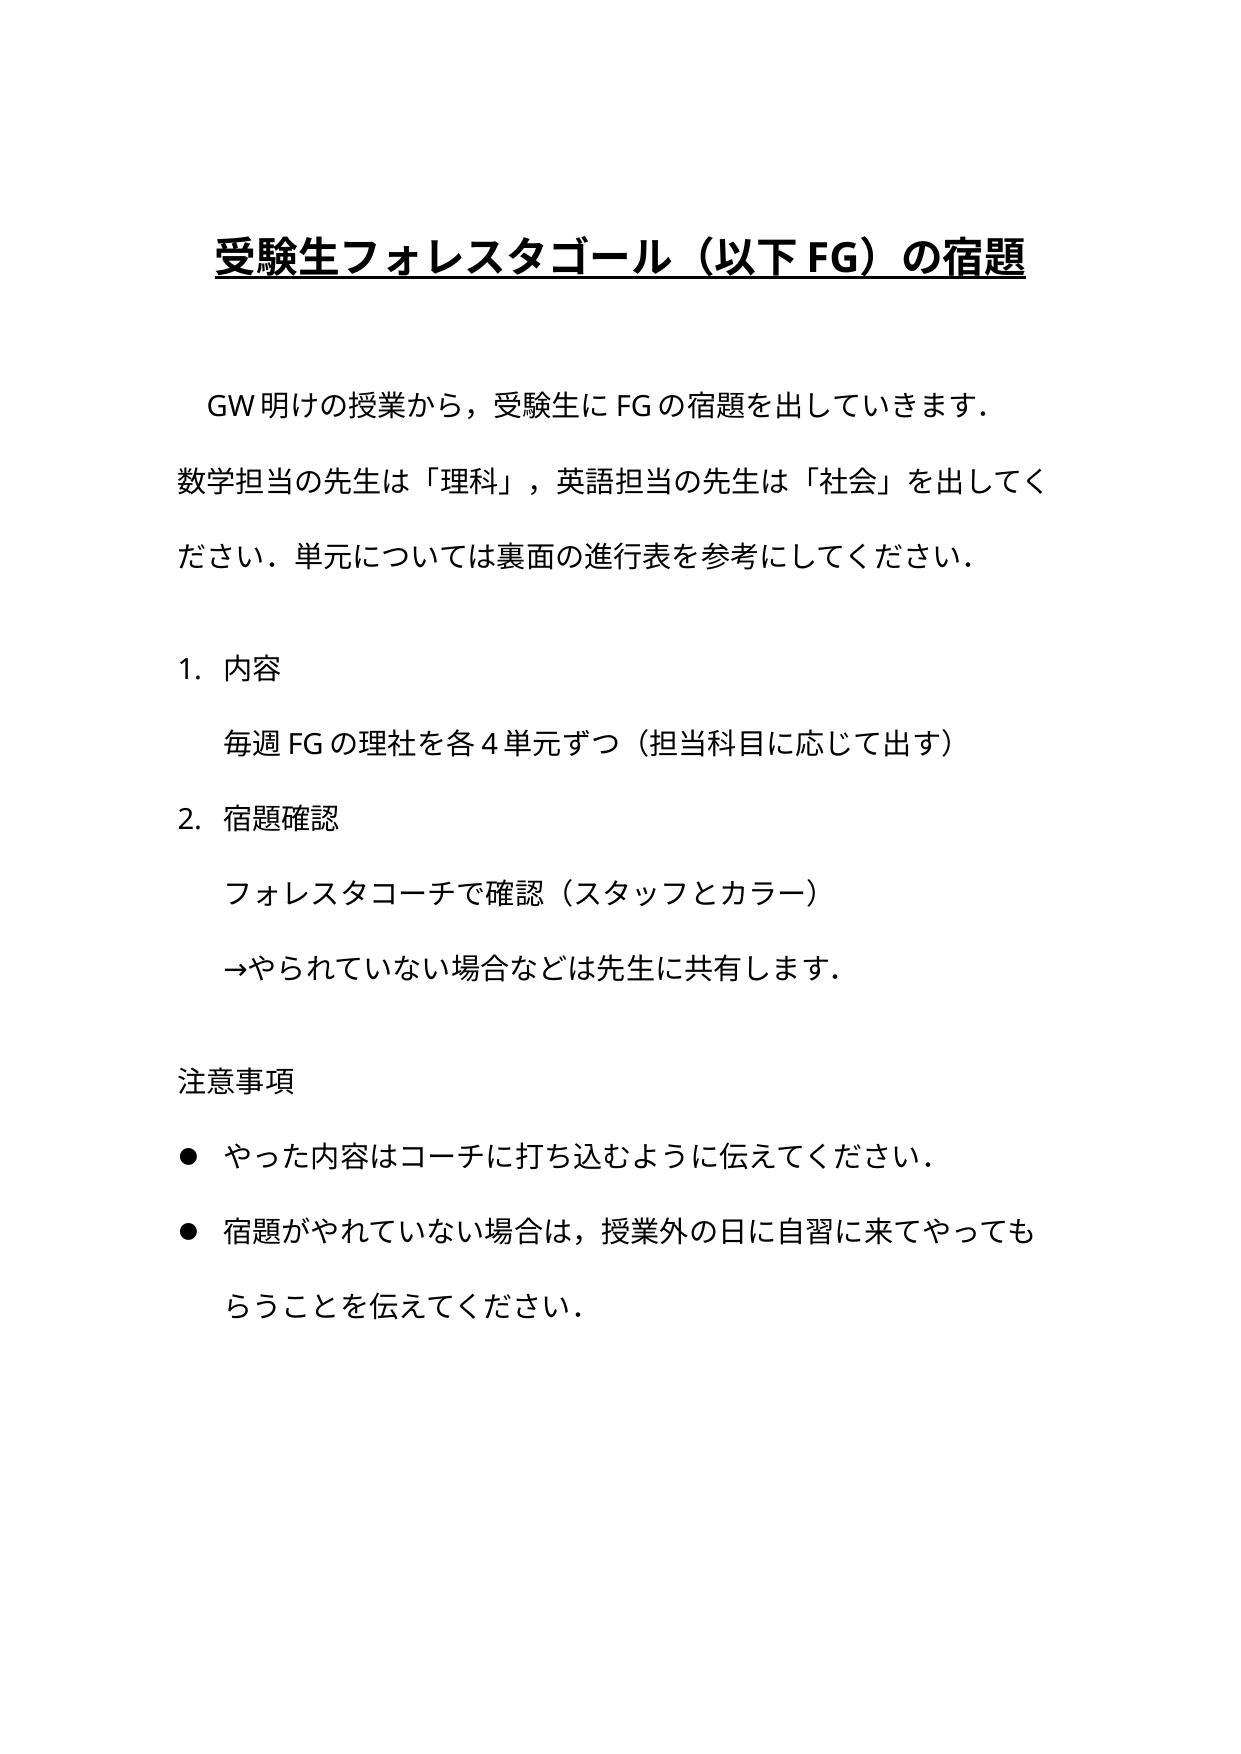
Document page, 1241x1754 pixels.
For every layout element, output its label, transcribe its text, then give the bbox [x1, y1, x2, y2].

list 宿題がやれていない場合は，授業外の日に自習に来てやってもらうことを伝えてください． [177, 1192, 1063, 1342]
text 注意事項 [177, 1042, 1063, 1117]
text 受験生フォレスタゴール（以下FG）の宿題 [177, 217, 1063, 292]
list 内容 [177, 629, 1063, 704]
text GW明けの授業から，受験生にFGの宿題を出していきます． [177, 367, 1063, 442]
text →やられていない場合などは先生に共有します． [223, 929, 1063, 1004]
text フォレスタコーチで確認（スタッフとカラー） [223, 854, 1063, 929]
list 宿題確認 [177, 779, 1063, 854]
text 数学担当の先生は「理科」，英語担当の先生は「社会」を出してください．単元については裏面の進行表を参考にしてください． [177, 442, 1063, 592]
list やった内容はコーチに打ち込むように伝えてください． [177, 1117, 1063, 1192]
text 毎週FGの理社を各4単元ずつ（担当科目に応じて出す） [223, 704, 1063, 779]
